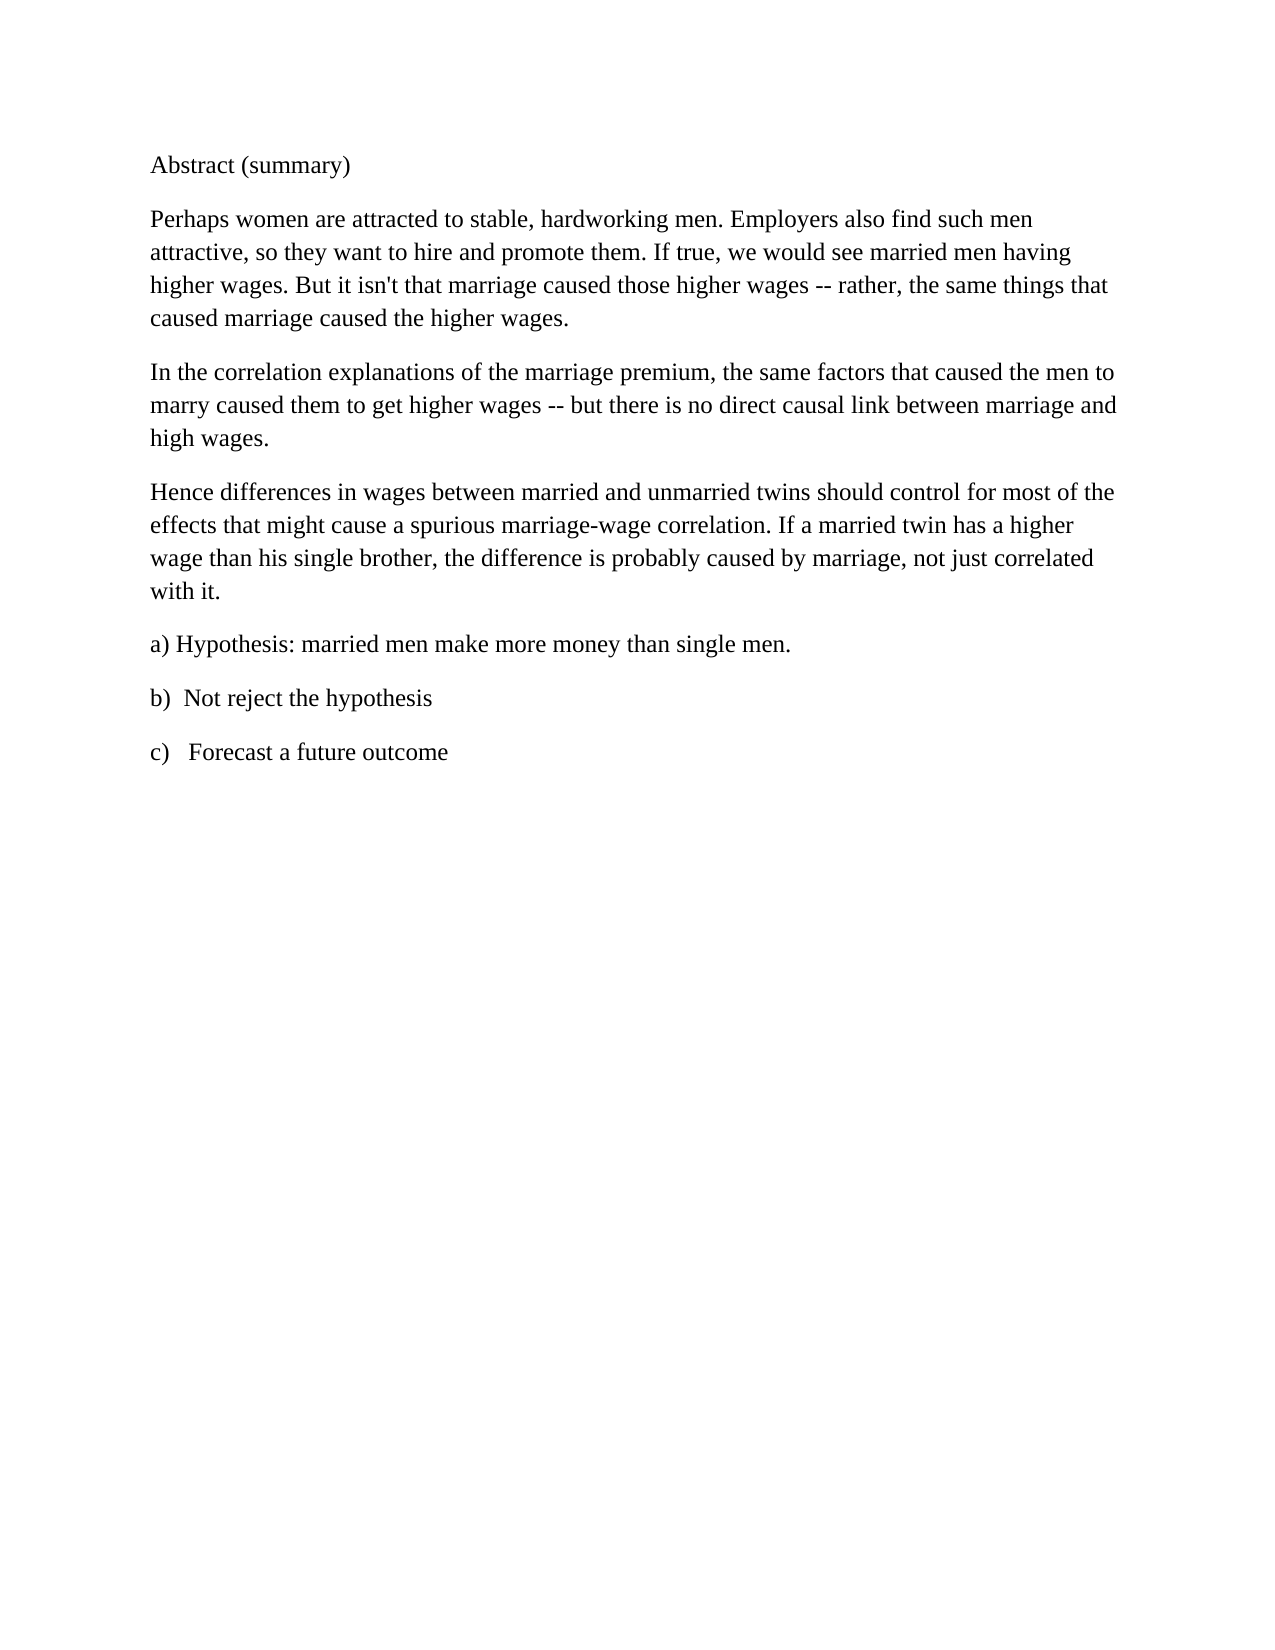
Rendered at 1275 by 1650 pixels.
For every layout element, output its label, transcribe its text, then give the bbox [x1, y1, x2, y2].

text Hence differences in wages between married and unmarried twins should control for most of the effects that might cause a spurious marriage-wage correlation. If a married twin has a higher wage than his single brother, the difference is probably caused by marriage, not just correlated with it. [150, 477, 1125, 604]
text Perhaps women are attracted to stable, hardworking men. Employers also find such men attractive, so they want to hire and promote them. If true, we would see married men having higher wages. But it isn't that marriage caused those higher wages -- rather, the same things that caused marriage caused the higher wages. [150, 204, 1125, 332]
text b) Not reject the hypothesis [150, 683, 1125, 712]
text In the correlation explanations of the marriage premium, the same factors that caused the men to marry caused them to get higher wages -- but there is no direct causal link between marriage and high wages. [150, 357, 1125, 452]
text a) Hypothesis: married men make more money than single men. [150, 629, 1125, 658]
text c) Forecast a future outcome [150, 737, 1125, 766]
text Abstract (summary) [150, 150, 1125, 179]
